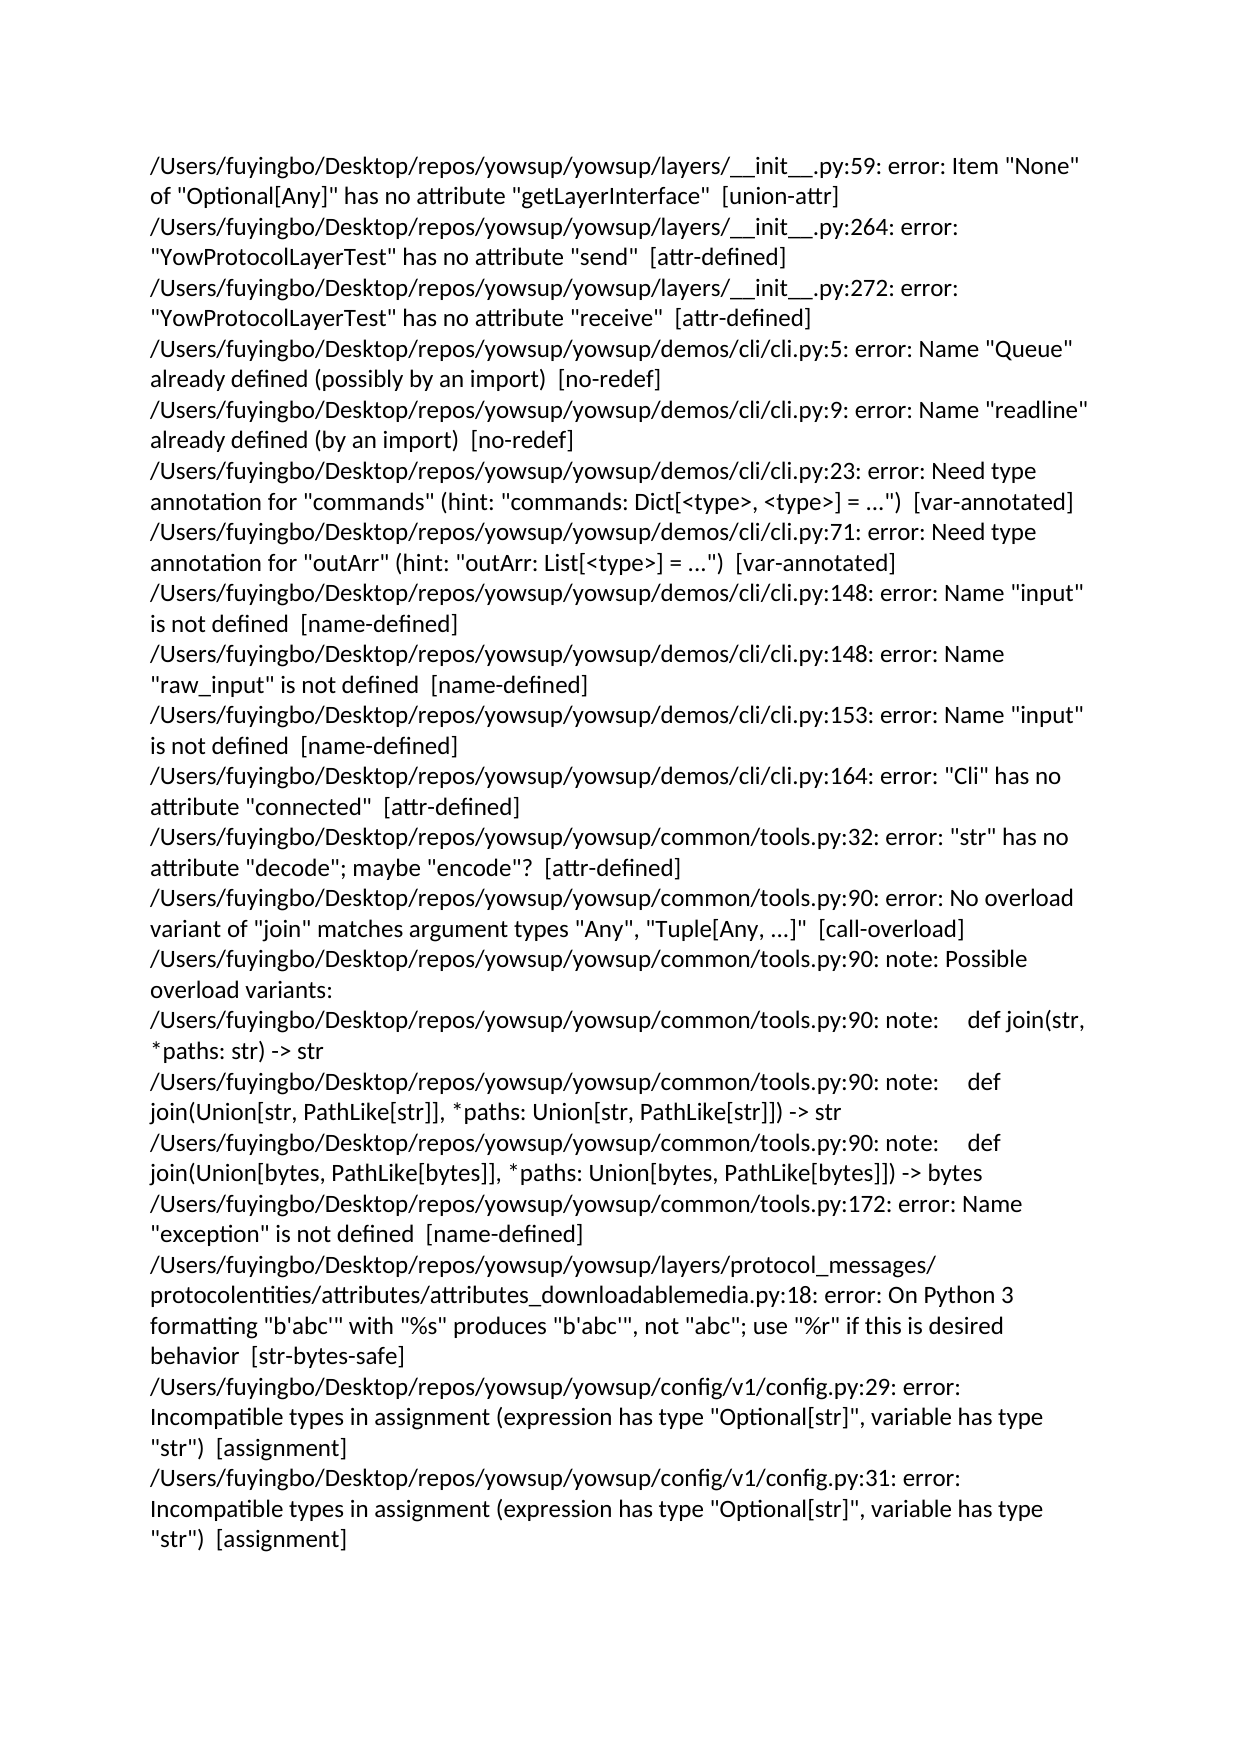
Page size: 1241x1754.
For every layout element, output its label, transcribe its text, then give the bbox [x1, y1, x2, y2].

text /Users/fuyingbo/Desktop/repos/yowsup/yowsup/demos/cli/cli.py:153: error: Name "input" is not defined [name-defined] [150, 699, 1090, 760]
text /Users/fuyingbo/Desktop/repos/yowsup/yowsup/layers/__init__.py:59: error: Item "None" of "Optional[Any]" has no attribute "getLayerInterface" [union-attr] [150, 150, 1090, 211]
text /Users/fuyingbo/Desktop/repos/yowsup/yowsup/common/tools.py:90: note: def join(Union[bytes, PathLike[bytes]], *paths: Union[bytes, PathLike[bytes]]) -> bytes [150, 1127, 1090, 1188]
text /Users/fuyingbo/Desktop/repos/yowsup/yowsup/demos/cli/cli.py:164: error: "Cli" has no attribute "connected" [attr-defined] [150, 760, 1090, 821]
text /Users/fuyingbo/Desktop/repos/yowsup/yowsup/common/tools.py:90: note: Possible overload variants: [150, 943, 1090, 1004]
text /Users/fuyingbo/Desktop/repos/yowsup/yowsup/layers/protocol_messages/protocolentities/attributes/attributes_downloadablemedia.py:18: error: On Python 3 formatting "b'abc'" with "%s" produces "b'abc'", not "abc"; use "%r" if this is desired behavior [str-bytes-safe] [150, 1249, 1090, 1371]
text /Users/fuyingbo/Desktop/repos/yowsup/yowsup/demos/cli/cli.py:9: error: Name "readline" already defined (by an import) [no-redef] [150, 394, 1090, 455]
text /Users/fuyingbo/Desktop/repos/yowsup/yowsup/common/tools.py:90: error: No overload variant of "join" matches argument types "Any", "Tuple[Any, ...]" [call-overload] [150, 882, 1090, 943]
text /Users/fuyingbo/Desktop/repos/yowsup/yowsup/common/tools.py:90: note: def join(Union[str, PathLike[str]], *paths: Union[str, PathLike[str]]) -> str [150, 1066, 1090, 1127]
text /Users/fuyingbo/Desktop/repos/yowsup/yowsup/common/tools.py:32: error: "str" has no attribute "decode"; maybe "encode"? [attr-defined] [150, 821, 1090, 882]
text /Users/fuyingbo/Desktop/repos/yowsup/yowsup/config/v1/config.py:31: error: Incompatible types in assignment (expression has type "Optional[str]", variable has type "str") [assignment] [150, 1462, 1090, 1554]
text /Users/fuyingbo/Desktop/repos/yowsup/yowsup/layers/__init__.py:264: error: "YowProtocolLayerTest" has no attribute "send" [attr-defined] [150, 211, 1090, 272]
text /Users/fuyingbo/Desktop/repos/yowsup/yowsup/demos/cli/cli.py:23: error: Need type annotation for "commands" (hint: "commands: Dict[<type>, <type>] = ...") [var-annotated] [150, 455, 1090, 516]
text /Users/fuyingbo/Desktop/repos/yowsup/yowsup/demos/cli/cli.py:148: error: Name "raw_input" is not defined [name-defined] [150, 638, 1090, 699]
text /Users/fuyingbo/Desktop/repos/yowsup/yowsup/layers/__init__.py:272: error: "YowProtocolLayerTest" has no attribute "receive" [attr-defined] [150, 272, 1090, 333]
text /Users/fuyingbo/Desktop/repos/yowsup/yowsup/demos/cli/cli.py:148: error: Name "input" is not defined [name-defined] [150, 577, 1090, 638]
text /Users/fuyingbo/Desktop/repos/yowsup/yowsup/config/v1/config.py:29: error: Incompatible types in assignment (expression has type "Optional[str]", variable has type "str") [assignment] [150, 1371, 1090, 1462]
text /Users/fuyingbo/Desktop/repos/yowsup/yowsup/demos/cli/cli.py:5: error: Name "Queue" already defined (possibly by an import) [no-redef] [150, 333, 1090, 394]
text /Users/fuyingbo/Desktop/repos/yowsup/yowsup/common/tools.py:172: error: Name "exception" is not defined [name-defined] [150, 1188, 1090, 1249]
text /Users/fuyingbo/Desktop/repos/yowsup/yowsup/demos/cli/cli.py:71: error: Need type annotation for "outArr" (hint: "outArr: List[<type>] = ...") [var-annotated] [150, 516, 1090, 577]
text /Users/fuyingbo/Desktop/repos/yowsup/yowsup/common/tools.py:90: note: def join(str, *paths: str) -> str [150, 1004, 1090, 1066]
